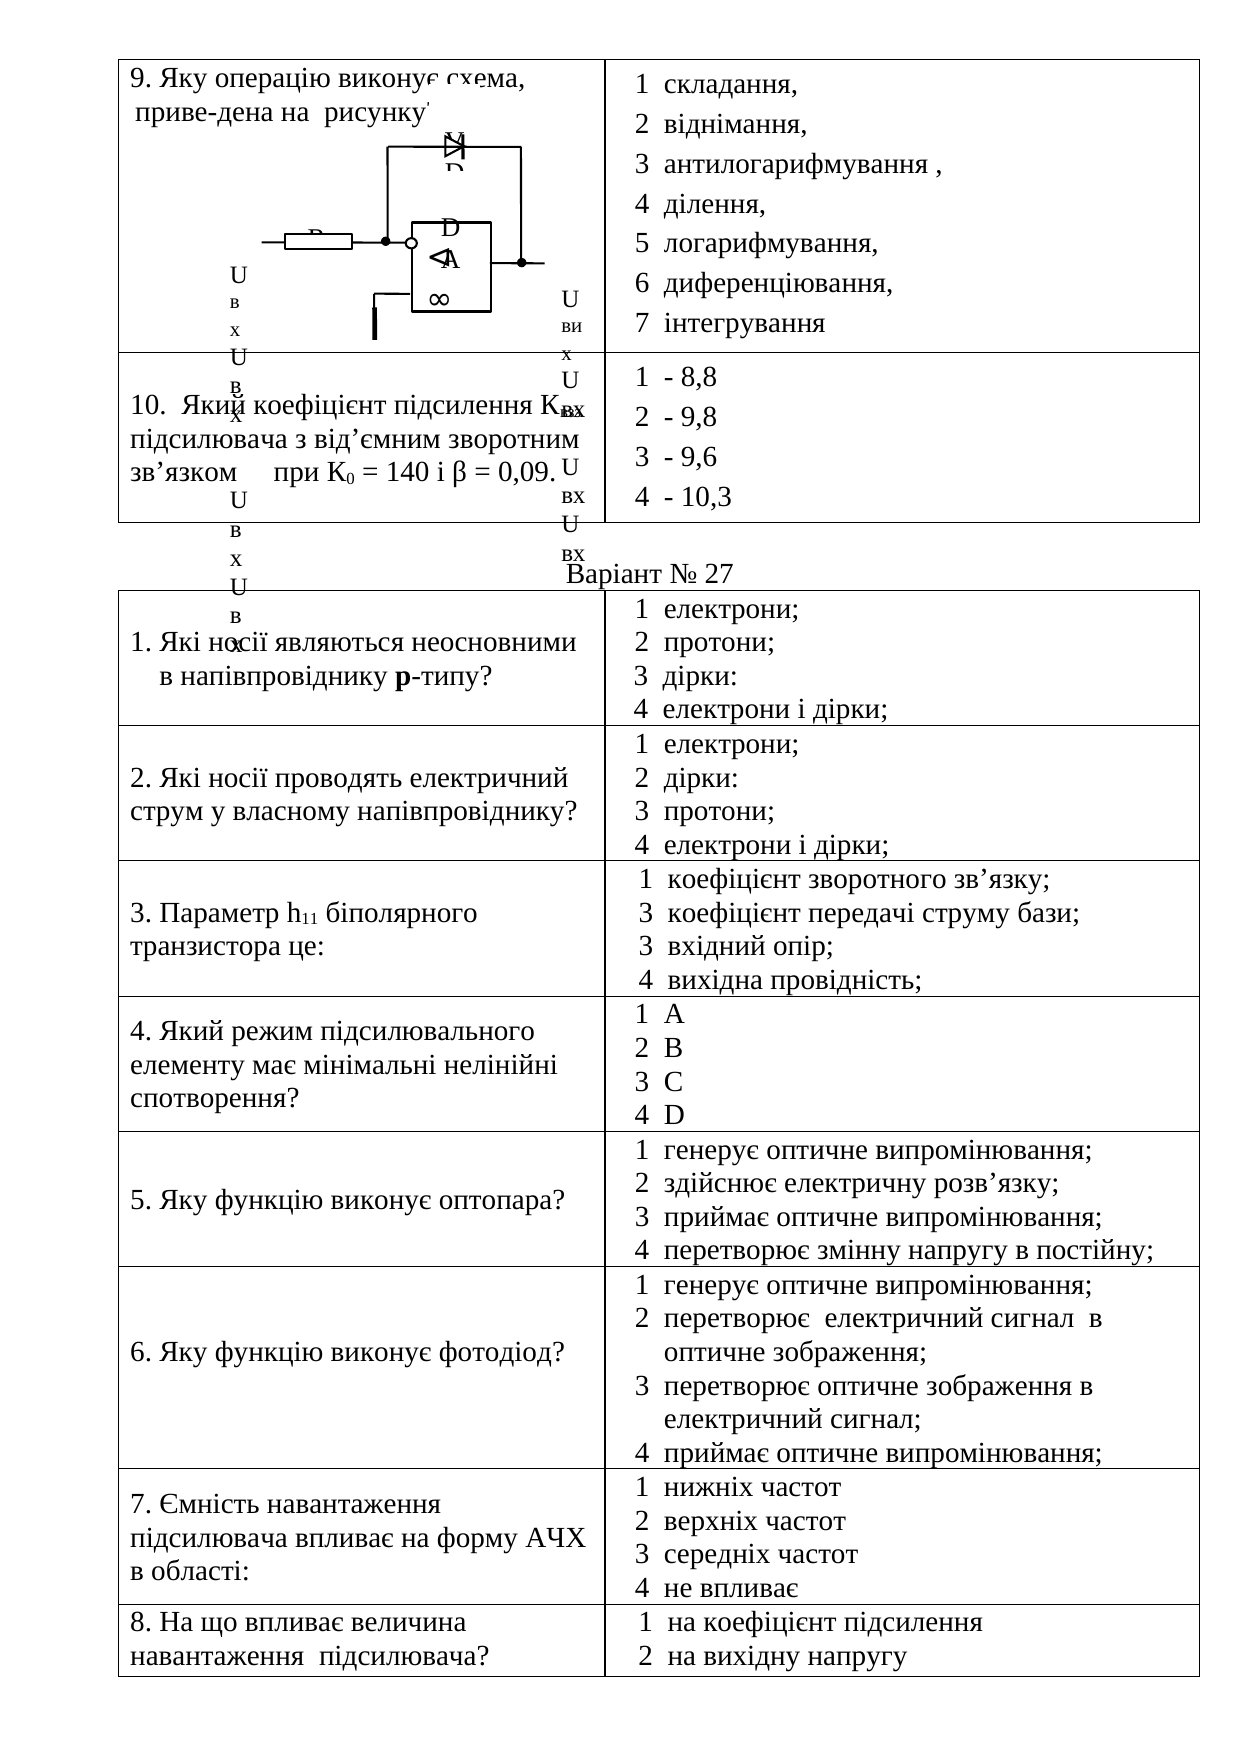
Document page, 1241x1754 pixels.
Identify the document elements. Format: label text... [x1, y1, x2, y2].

table_cell 5. Яку функцію виконує оптопара? [119, 1132, 604, 1266]
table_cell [119, 1605, 604, 1676]
table_cell 1 генерує оптичне випромінювання; 2 перетворює електричний сигнал в оптичне зображення; 3 перетворює оптичне зображення в електричний сигнал; 4 приймає оптичне випромінювання; [606, 1267, 1199, 1468]
table_cell 9. Яку операцію виконує схема, приве-дена на рисунку? [119, 60, 604, 352]
table_cell 1 - 8,8 2 - 9,8 3 - 9,6 4 - 10,3 [606, 353, 1199, 522]
table_cell 1 А 2 В 3 С 4 D [606, 997, 1199, 1131]
table_cell 3. Параметр h11 біполярного транзистора це: [119, 861, 604, 996]
table_cell 1 генерує оптичне випромінювання; 2 здійснює електричну розв’язку; 3 приймає оптичне випромінювання; 4 перетворює змінну напругу в постійну; [606, 1132, 1199, 1266]
table_cell 1 електрони; 2 дірки: 3 протони; 4 електрони і дірки; [606, 726, 1199, 860]
table_cell 7. Ємність навантаження підсилювача впливає на форму АЧХ в області: [119, 1469, 604, 1603]
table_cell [606, 1605, 1199, 1676]
table_cell 1 коефіцієнт зворотного зв’язку; 3 коефіцієнт передачі струму бази; 3 вхідний опір; 4 вихідна провідність; [606, 861, 1199, 996]
table_cell 6. Яку функцію виконує фотодіод? [119, 1267, 604, 1468]
table_cell 2. Які носії проводять електричний струм у власному напівпровіднику? [119, 726, 604, 860]
table_cell 4. Який режим підсилювального елементу має мінімальні нелінійні спотворення? [119, 997, 604, 1131]
table_cell 10. Який коефіцієнт підсилення Квзз підсилювача з від’ємним зворотним зв’язком при К0 = 140 і β = 0,09. [119, 353, 604, 522]
table_header 1. Які носії являються неосновними в напівпровіднику р-типу? [119, 591, 604, 725]
table_cell 1 нижніх частот 2 верхніх частот 3 середніх частот 4 не впливає [606, 1469, 1199, 1603]
text Варіант № 27 [118, 556, 1181, 590]
table_cell 1 складання, 2 віднімання, 3 антилогарифмування , 4 ділення, 5 логарифмування, 6 диференціювання, 7 інтегрування [606, 60, 1199, 352]
table_header 1 електрони; 2 протони; 3 дірки: 4 електрони і дірки; [606, 591, 1199, 725]
